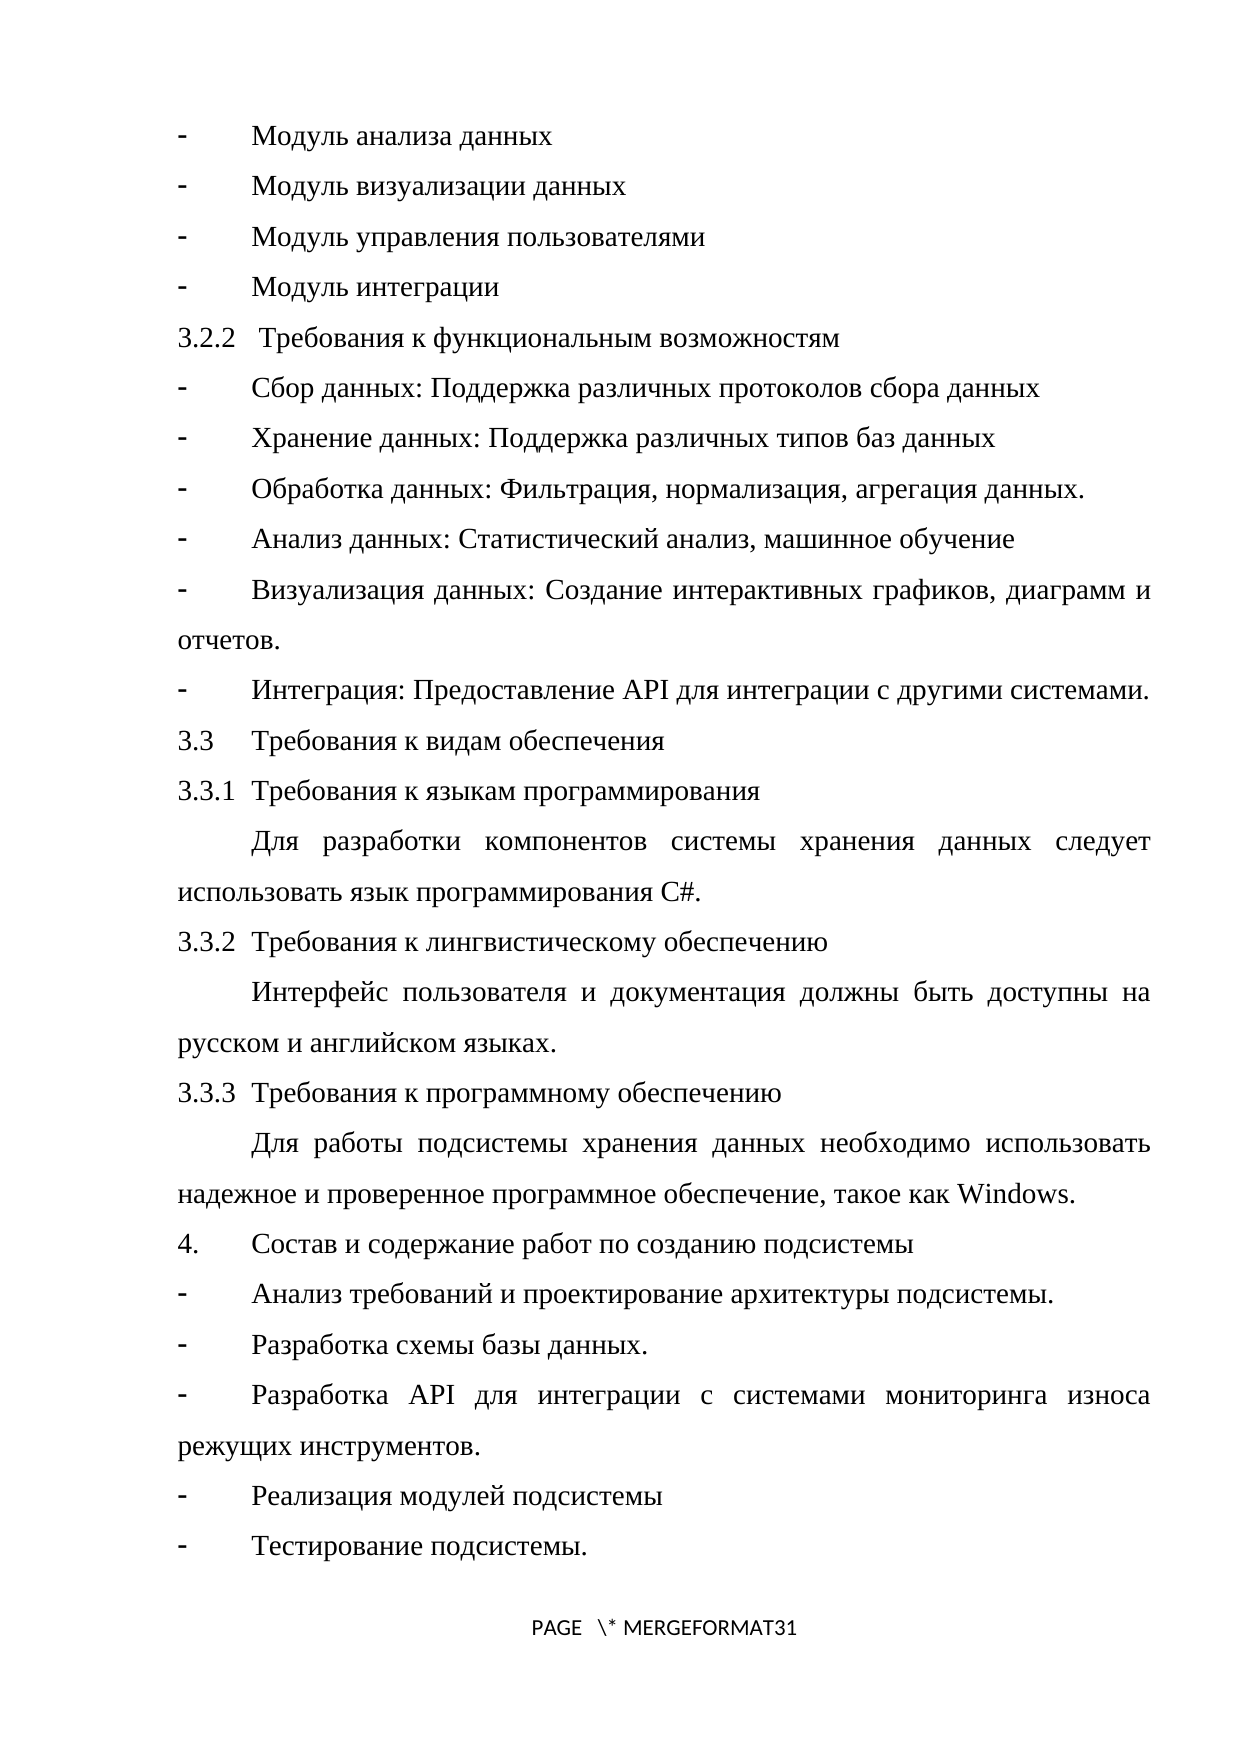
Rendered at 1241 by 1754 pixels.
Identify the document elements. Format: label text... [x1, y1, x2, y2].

list Требования к видам обеспечения [177, 723, 1152, 756]
list Сбор данных: Поддержка различных протоколов сбора данных [177, 370, 1152, 404]
list Состав и содержание работ по созданию подсистемы [177, 1226, 1152, 1259]
list Визуализация данных: Создание интерактивных графиков, диаграмм и отчетов. [177, 572, 1152, 656]
list Модуль визуализации данных [177, 168, 1152, 202]
list Анализ требований и проектирование архитектуры подсистемы. [177, 1276, 1152, 1310]
list Тестирование подсистемы. [177, 1528, 1152, 1562]
list Модуль анализа данных [177, 118, 1152, 152]
list Хранение данных: Поддержка различных типов баз данных [177, 421, 1152, 454]
list Требования к лингвистическому обеспечению [177, 924, 1152, 958]
list Модуль управления пользователями [177, 219, 1152, 253]
list Разработка API для интеграции с системами мониторинга износа режущих инструментов. [177, 1377, 1152, 1461]
list Реализация модулей подсистемы [177, 1478, 1152, 1512]
list Требования к языкам программирования [177, 773, 1152, 807]
list Обработка данных: Фильтрация, нормализация, агрегация данных. [177, 471, 1152, 504]
text Для работы подсистемы хранения данных необходимо использовать надежное и проверенное программное обеспечение, такое как Windows. [177, 1125, 1152, 1209]
list Требования к программному обеспечению [177, 1075, 1152, 1109]
list Интеграция: Предоставление API для интеграции с другими системами. [177, 672, 1152, 706]
list Модуль интеграции [177, 269, 1152, 303]
text Интерфейс пользователя и документация должны быть доступны на русском и английском языках. [177, 974, 1152, 1058]
text Для разработки компонентов системы хранения данных следует использовать язык программирования C#. [177, 823, 1152, 907]
list Разработка схемы базы данных. [177, 1327, 1152, 1360]
list Требования к функциональным возможностям [177, 320, 1152, 353]
list Анализ данных: Статистический анализ, машинное обучение [177, 521, 1152, 555]
